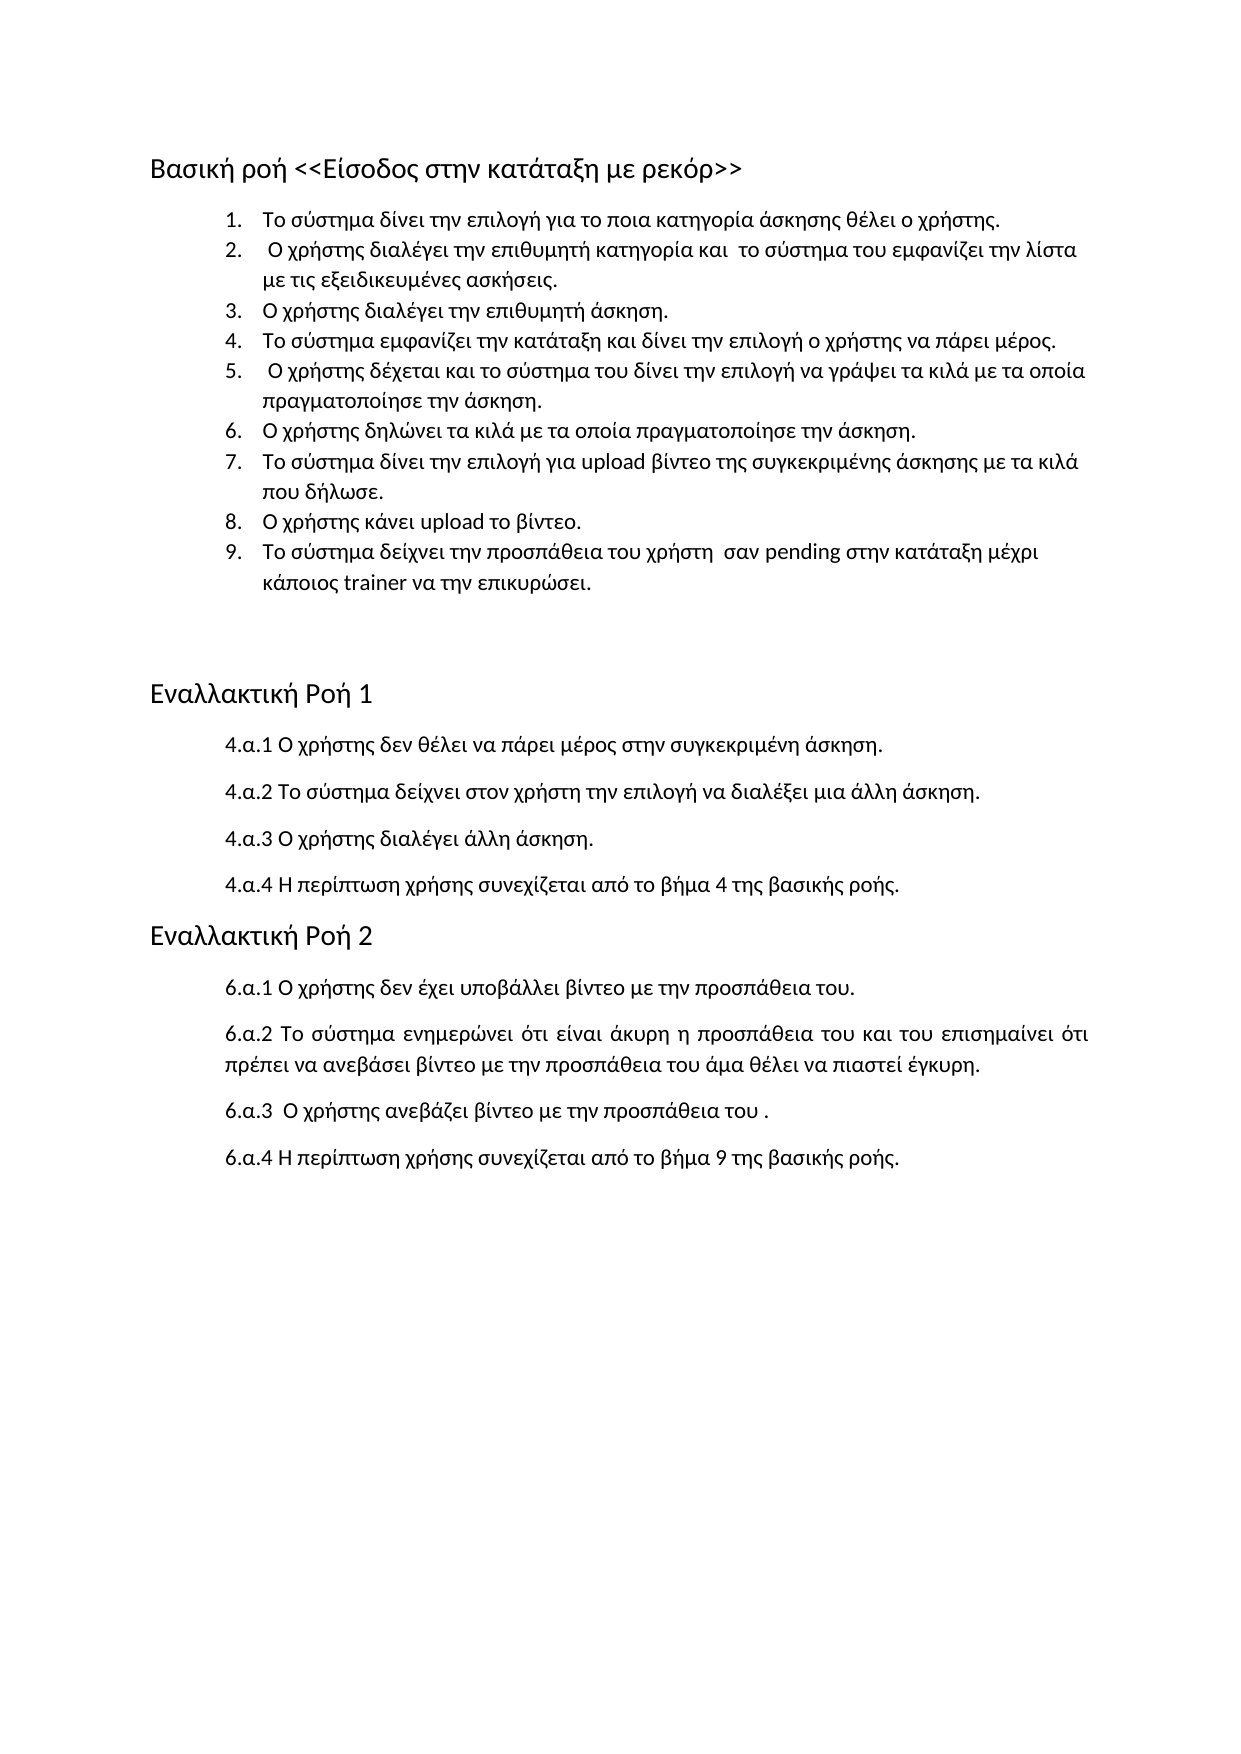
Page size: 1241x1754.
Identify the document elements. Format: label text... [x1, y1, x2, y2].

text Εναλλακτική Ροή 1 [150, 675, 1090, 711]
text 6.α.2 Το σύστημα ενημερώνει ότι είναι άκυρη η προσπάθεια του και του επισημαίνει ότι πρέπει να ανεβάσει βίντεο με την προσπάθεια του άμα θέλει να πιαστεί έγκυρη. [225, 1019, 1090, 1078]
list Ο χρήστης διαλέγει την επιθυμητή άσκηση. [225, 296, 1090, 324]
text 6.α.3 Ο χρήστης ανεβάζει βίντεο με την προσπάθεια του . [225, 1097, 1090, 1124]
text 6.α.1 Ο χρήστης δεν έχει υποβάλλει βίντεο με την προσπάθεια του. [150, 973, 1090, 1001]
list Το σύστημα δείχνει την προσπάθεια του χρήστη σαν pending στην κατάταξη μέχρι κάποιος trainer να την επικυρώσει. [225, 537, 1090, 596]
list Ο χρήστης δηλώνει τα κιλά με τα οποία πραγματοποίησε την άσκηση. [225, 417, 1090, 444]
text 4.α.2 Το σύστημα δείχνει στον χρήστη την επιλογή να διαλέξει μια άλλη άσκηση. [150, 777, 1090, 805]
text 4.α.3 Ο χρήστης διαλέγει άλλη άσκηση. [150, 824, 1090, 852]
list Το σύστημα εμφανίζει την κατάταξη και δίνει την επιλογή ο χρήστης να πάρει μέρος. [225, 326, 1090, 354]
list Ο χρήστης διαλέγει την επιθυμητή κατηγορία και το σύστημα του εμφανίζει την λίστα με τις εξειδικευμένες ασκήσεις. [225, 235, 1090, 293]
text 4.α.4 H περίπτωση χρήσης συνεχίζεται από το βήμα 4 της βασικής ροής. [150, 871, 1090, 899]
text 6.α.4 Η περίπτωση χρήσης συνεχίζεται από το βήμα 9 της βασικής ροής. [225, 1143, 1090, 1171]
text Βασική ροή <<Είσοδος στην κατάταξη με ρεκόρ>> [150, 150, 1090, 186]
text 4.α.1 Ο χρήστης δεν θέλει να πάρει μέρος στην συγκεκριμένη άσκηση. [150, 730, 1090, 758]
list Το σύστημα δίνει την επιλογή για το ποια κατηγορία άσκησης θέλει ο χρήστης. [225, 205, 1090, 233]
list Το σύστημα δίνει την επιλογή για upload βίντεο της συγκεκριμένης άσκησης με τα κιλά που δήλωσε. [225, 447, 1090, 505]
list Ο χρήστης κάνει upload το βίντεο. [225, 507, 1090, 535]
list Ο χρήστης δέχεται και το σύστημα του δίνει την επιλογή να γράψει τα κιλά με τα οποία πραγματοποίησε την άσκηση. [225, 356, 1090, 414]
text Εναλλακτική Ροή 2 [150, 917, 1090, 953]
